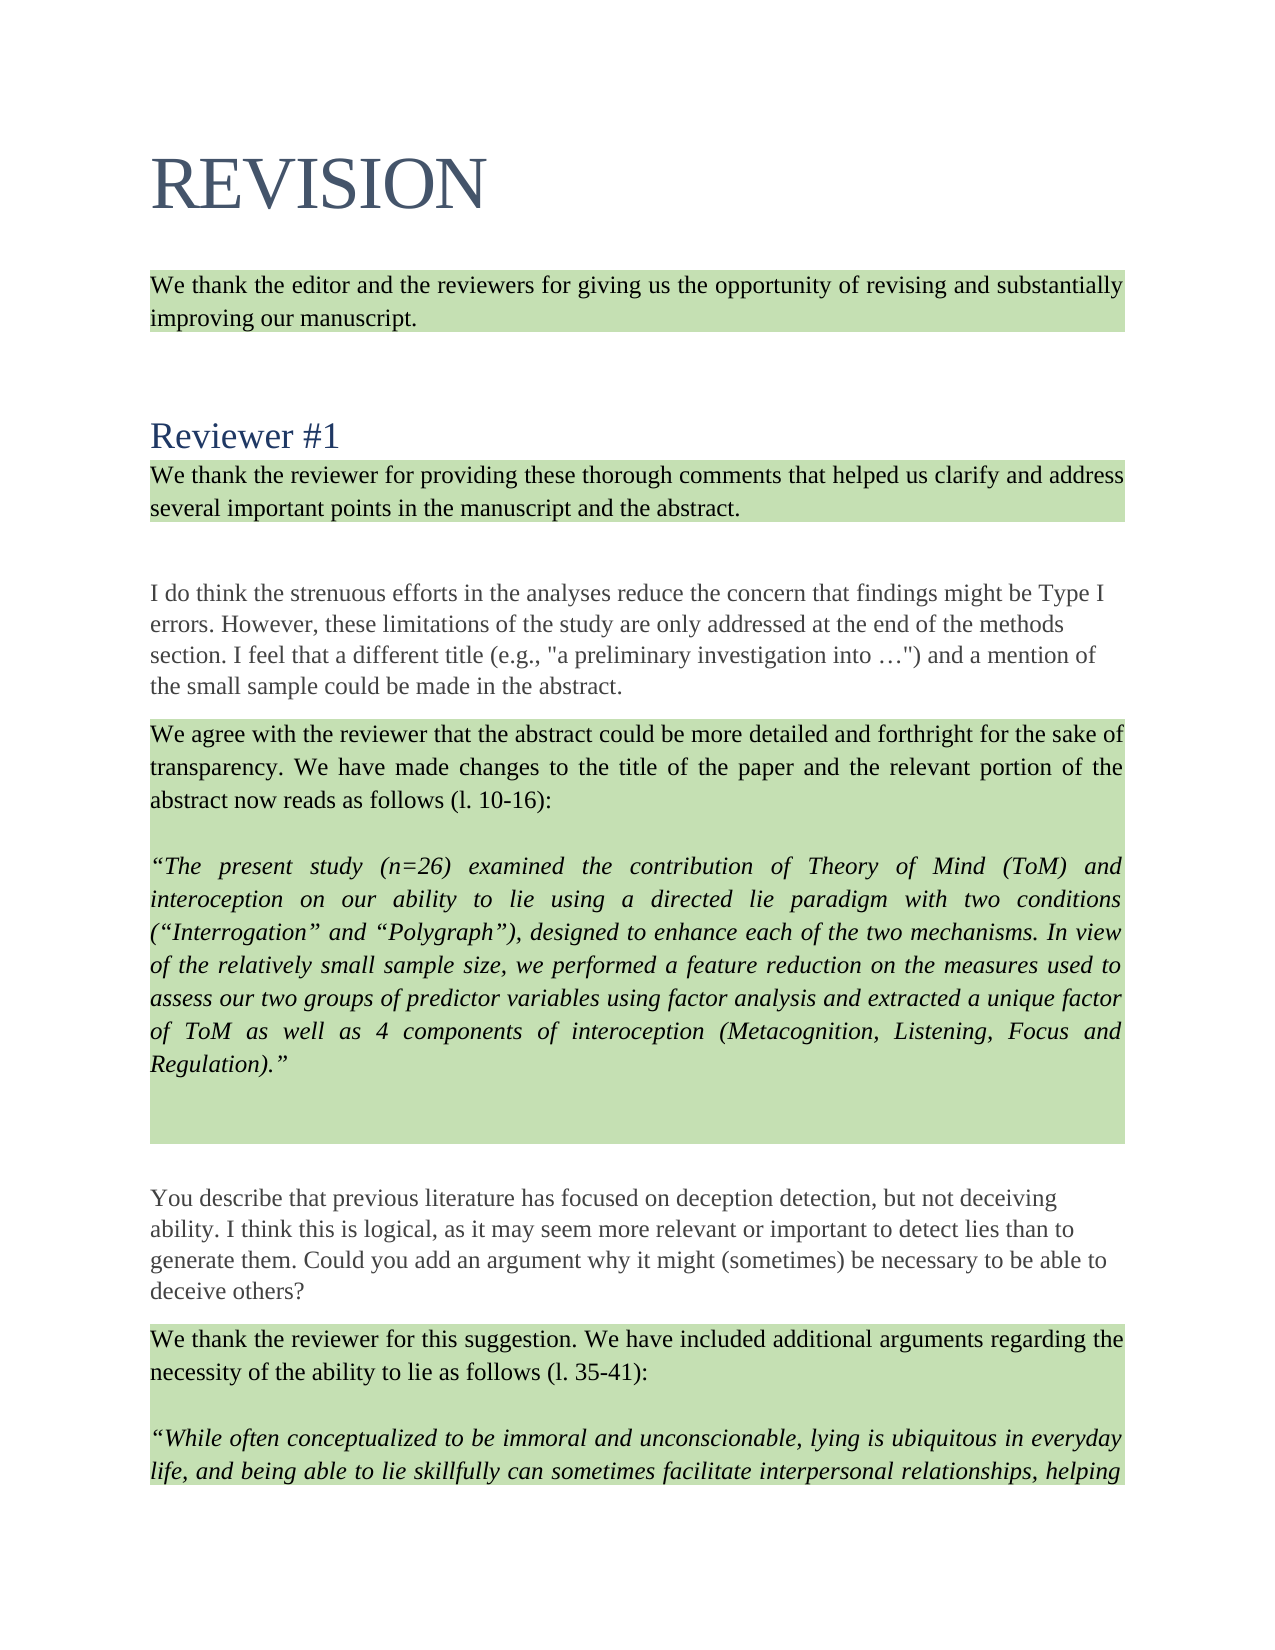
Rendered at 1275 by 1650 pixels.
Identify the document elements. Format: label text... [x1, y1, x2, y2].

text We agree with the reviewer that the abstract could be more detailed and forthright for the sake of transparency. We have made changes to the title of the paper and the relevant portion of the abstract now reads as follows (l. 10-16): [150, 719, 1125, 814]
text We thank the reviewer for this suggestion. We have included additional arguments regarding the necessity of the ability to lie as follows (l. 35-41): [150, 1324, 1125, 1386]
text We thank the editor and the reviewers for giving us the opportunity of revising and substantially improving our manuscript. [150, 270, 1125, 332]
text I do think the strenuous efforts in the analyses reduce the concern that findings might be Type I errors. However, these limitations of the study are only addressed at the end of the methods section. I feel that a different title (e.g., "a preliminary investigation into …") and a mention of the small sample could be made in the abstract. [150, 578, 1125, 700]
subtitle Reviewer #1 [150, 413, 1125, 456]
text “The present study (n=26) examined the contribution of Theory of Mind (ToM) and interoception on our ability to lie using a directed lie paradigm with two conditions (“Interrogation” and “Polygraph”), designed to enhance each of the two mechanisms. In view of the relatively small sample size, we performed a feature reduction on the measures used to assess our two groups of predictor variables using factor analysis and extracted a unique factor of ToM as well as 4 components of interoception (Metacognition, Listening, Focus and Regulation).” [150, 851, 1125, 1078]
text We thank the reviewer for providing these thorough comments that helped us clarify and address several important points in the manuscript and the abstract. [150, 460, 1125, 522]
title REVISION [150, 150, 1125, 223]
